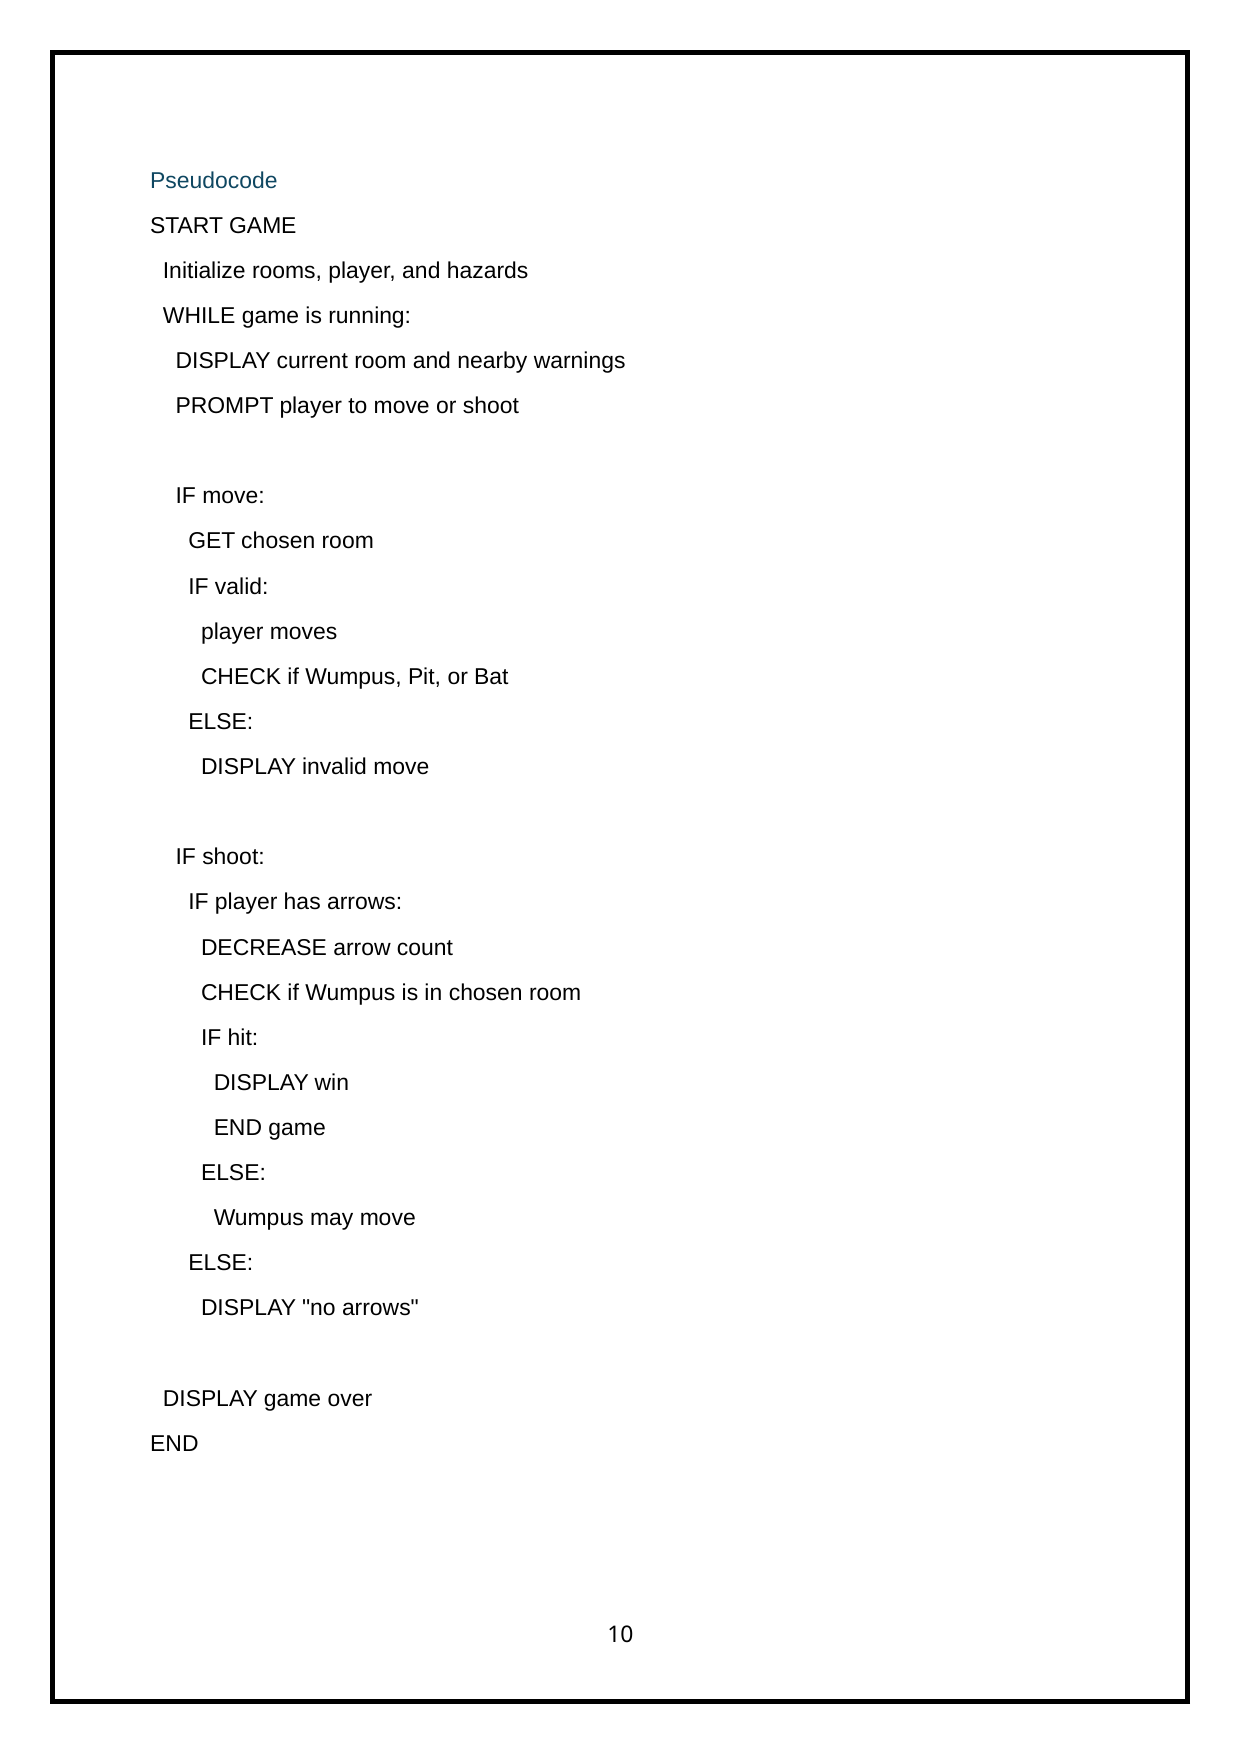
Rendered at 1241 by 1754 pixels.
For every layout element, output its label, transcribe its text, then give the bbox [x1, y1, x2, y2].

subtitle DECREASE arrow count [150, 933, 1090, 960]
subtitle END [150, 1429, 1090, 1456]
subtitle IF move: [150, 482, 1090, 509]
subtitle CHECK if Wumpus, Pit, or Bat [150, 663, 1090, 689]
subtitle ELSE: [150, 708, 1090, 734]
subtitle GET chosen room [150, 527, 1090, 554]
subtitle WHILE game is running: [150, 302, 1090, 328]
subtitle Initialize rooms, player, and hazards [150, 257, 1090, 283]
subtitle START GAME [150, 212, 1090, 238]
subtitle DISPLAY "no arrows" [150, 1294, 1090, 1321]
subtitle DISPLAY invalid move [150, 753, 1090, 779]
subtitle IF hit: [150, 1024, 1090, 1050]
subtitle DISPLAY win [150, 1069, 1090, 1095]
subtitle DISPLAY current room and nearby warnings [150, 347, 1090, 373]
subtitle ELSE: [150, 1159, 1090, 1185]
subtitle DISPLAY game over [150, 1384, 1090, 1411]
subtitle ELSE: [150, 1249, 1090, 1276]
subtitle END game [150, 1114, 1090, 1140]
subtitle IF player has arrows: [150, 888, 1090, 915]
subtitle IF shoot: [150, 843, 1090, 869]
subtitle IF valid: [150, 573, 1090, 599]
subtitle Wumpus may move [150, 1204, 1090, 1230]
subtitle PROMPT player to move or shoot [150, 392, 1090, 418]
subtitle Pseudocode [150, 167, 1090, 193]
subtitle player moves [150, 618, 1090, 644]
subtitle CHECK if Wumpus is in chosen room [150, 978, 1090, 1005]
